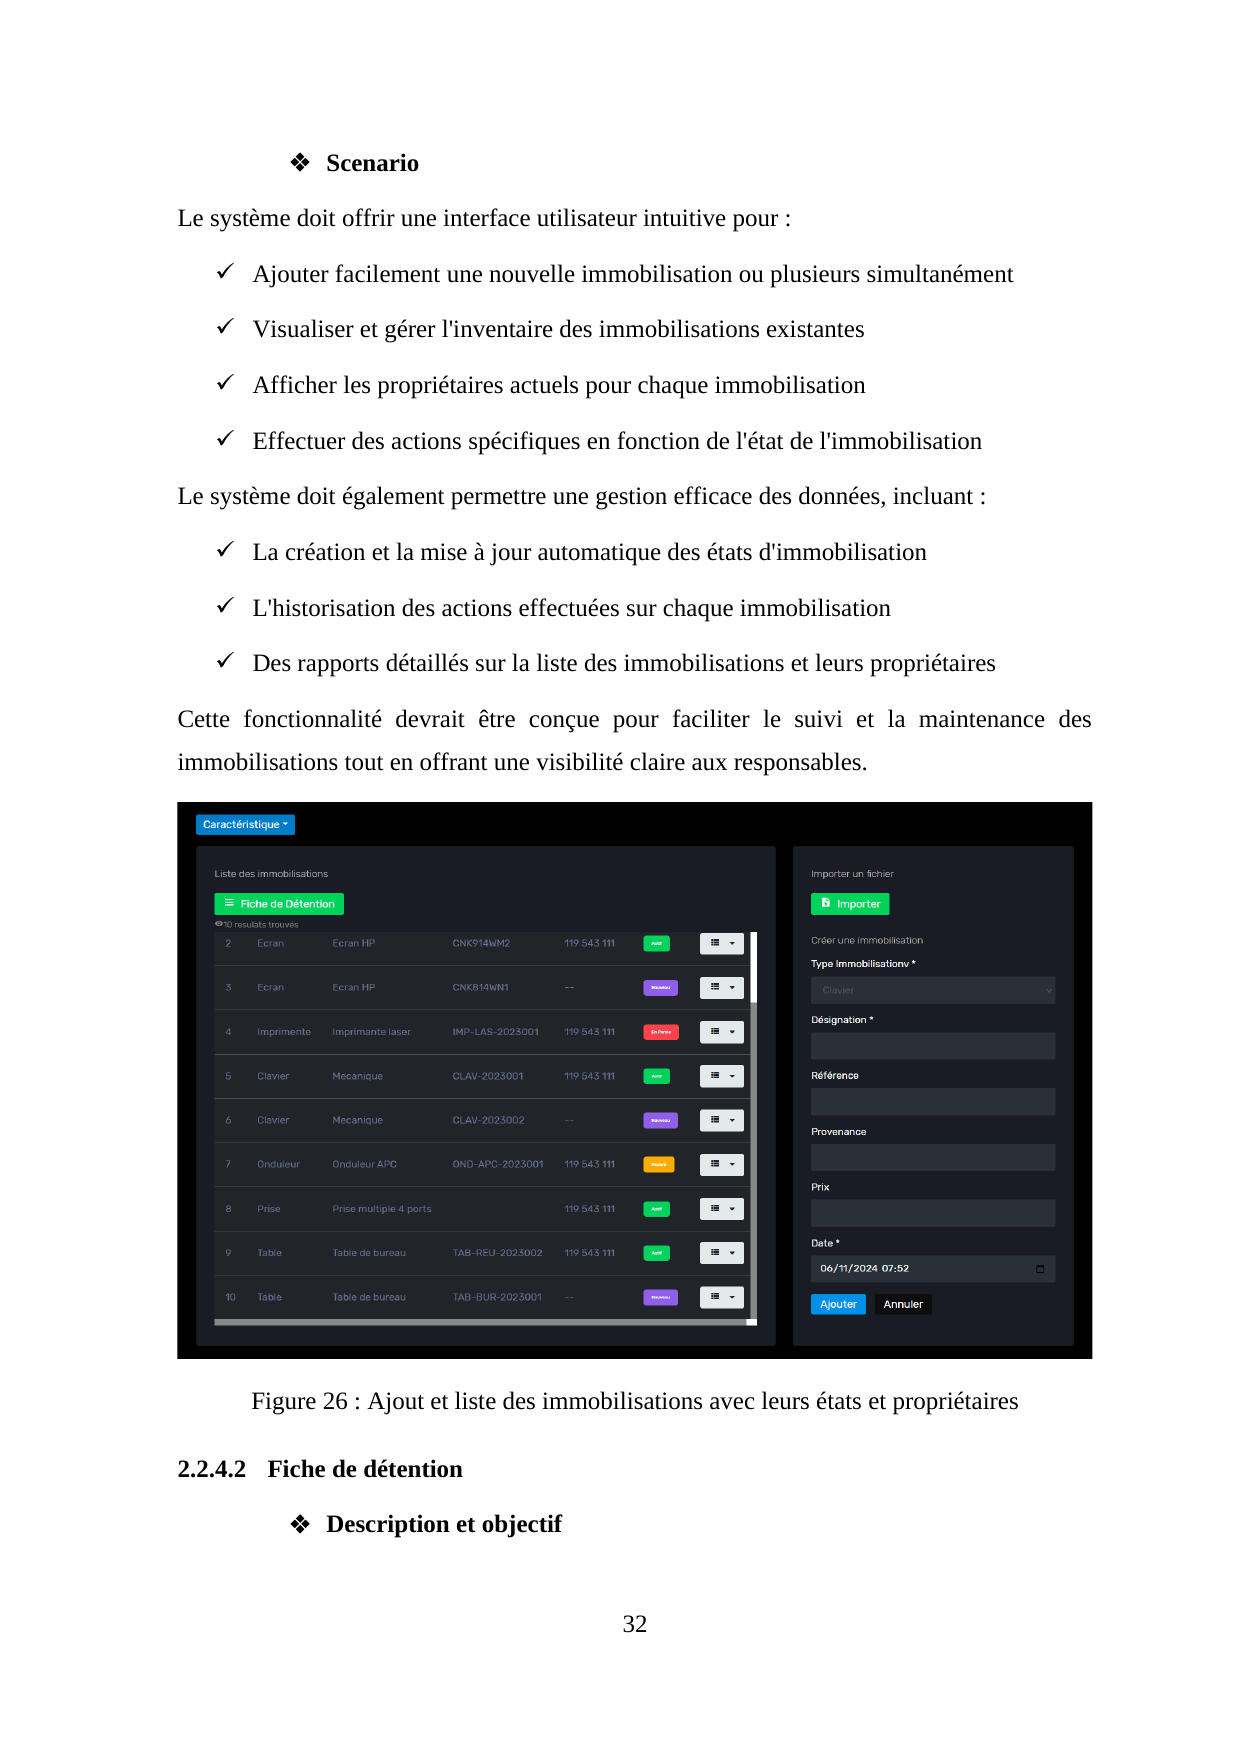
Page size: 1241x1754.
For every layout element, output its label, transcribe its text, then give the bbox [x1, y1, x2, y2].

text Figure 26 : Ajout et liste des immobilisations avec leurs états et propriétaires [177, 1386, 1092, 1414]
list Afficher les propriétaires actuels pour chaque immobilisation [215, 370, 1092, 399]
list Scenario [289, 148, 1092, 176]
text Le système doit également permettre une gestion efficace des données, incluant : [177, 481, 1092, 510]
picture [177, 802, 1093, 1359]
list Des rapports détaillés sur la liste des immobilisations et leurs propriétaires [215, 648, 1092, 677]
text Cette fonctionnalité devrait être conçue pour faciliter le suivi et la maintenance des immobilisations tout en offrant une visibilité claire aux responsables. [177, 704, 1092, 776]
subtitle Fiche de détention [177, 1454, 1092, 1483]
list La création et la mise à jour automatique des états d'immobilisation [215, 537, 1092, 566]
list Ajouter facilement une nouvelle immobilisation ou plusieurs simultanément [215, 259, 1092, 288]
list Effectuer des actions spécifiques en fonction de l'état de l'immobilisation [215, 426, 1092, 454]
list L'historisation des actions effectuées sur chaque immobilisation [215, 593, 1092, 621]
text Le système doit offrir une interface utilisateur intuitive pour : [177, 203, 1092, 232]
list Visualiser et gérer l'inventaire des immobilisations existantes [215, 314, 1092, 343]
list Description et objectif [289, 1509, 1092, 1538]
